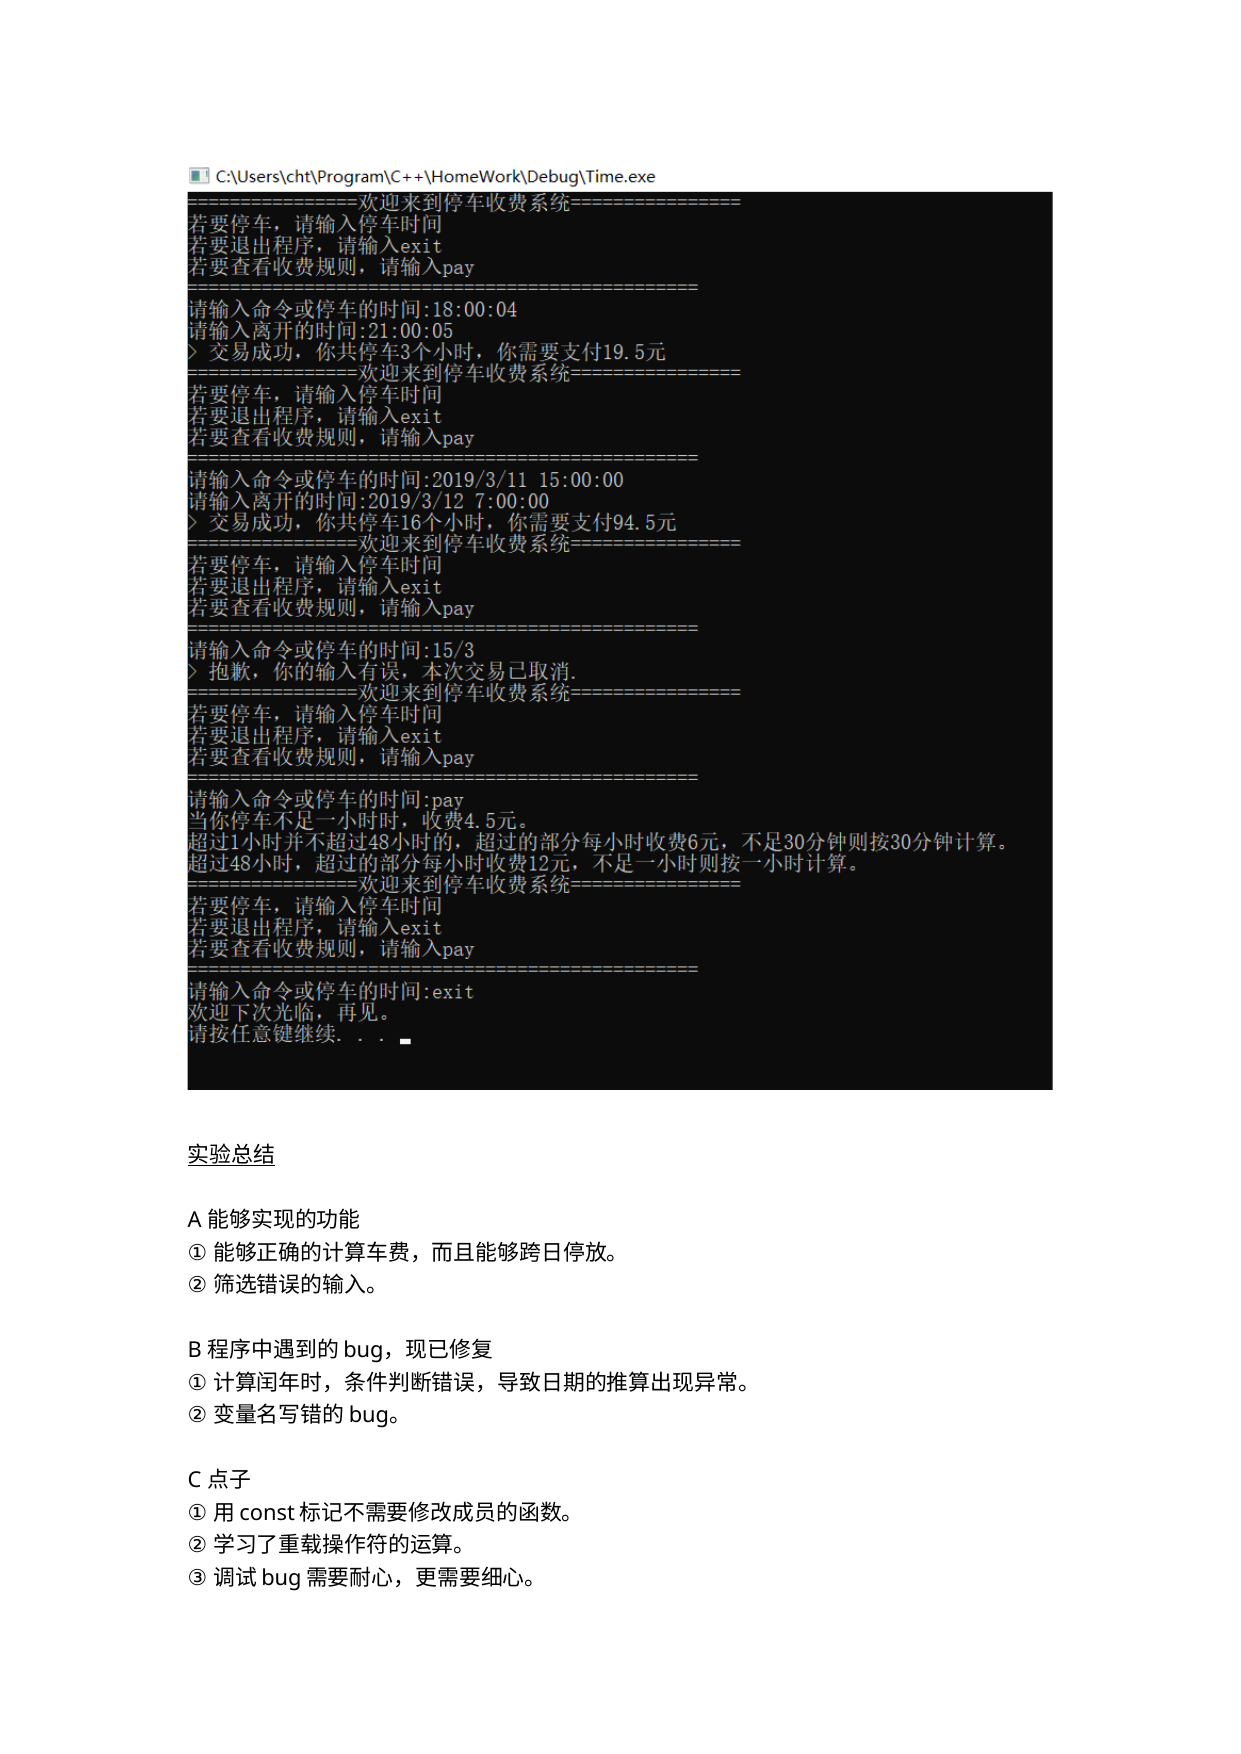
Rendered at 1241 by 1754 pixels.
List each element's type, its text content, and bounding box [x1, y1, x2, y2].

picture [187, 162, 1053, 1090]
text ③ 调试bug需要耐心，更需要细心。 [187, 1559, 1053, 1592]
text B 程序中遇到的bug，现已修复 [187, 1332, 1053, 1364]
text ② 学习了重载操作符的运算。 [187, 1527, 1053, 1559]
text ② 变量名写错的bug。 [187, 1397, 1053, 1429]
text ① 计算闰年时，条件判断错误，导致日期的推算出现异常。 [187, 1364, 1053, 1397]
text C 点子 [187, 1462, 1053, 1494]
text ② 筛选错误的输入。 [187, 1267, 1053, 1299]
text A 能够实现的功能 [187, 1202, 1053, 1234]
text ① 用const标记不需要修改成员的函数。 [187, 1494, 1053, 1527]
text ① 能够正确的计算车费，而且能够跨日停放。 [187, 1234, 1053, 1267]
text 实验总结 [187, 1137, 1053, 1169]
